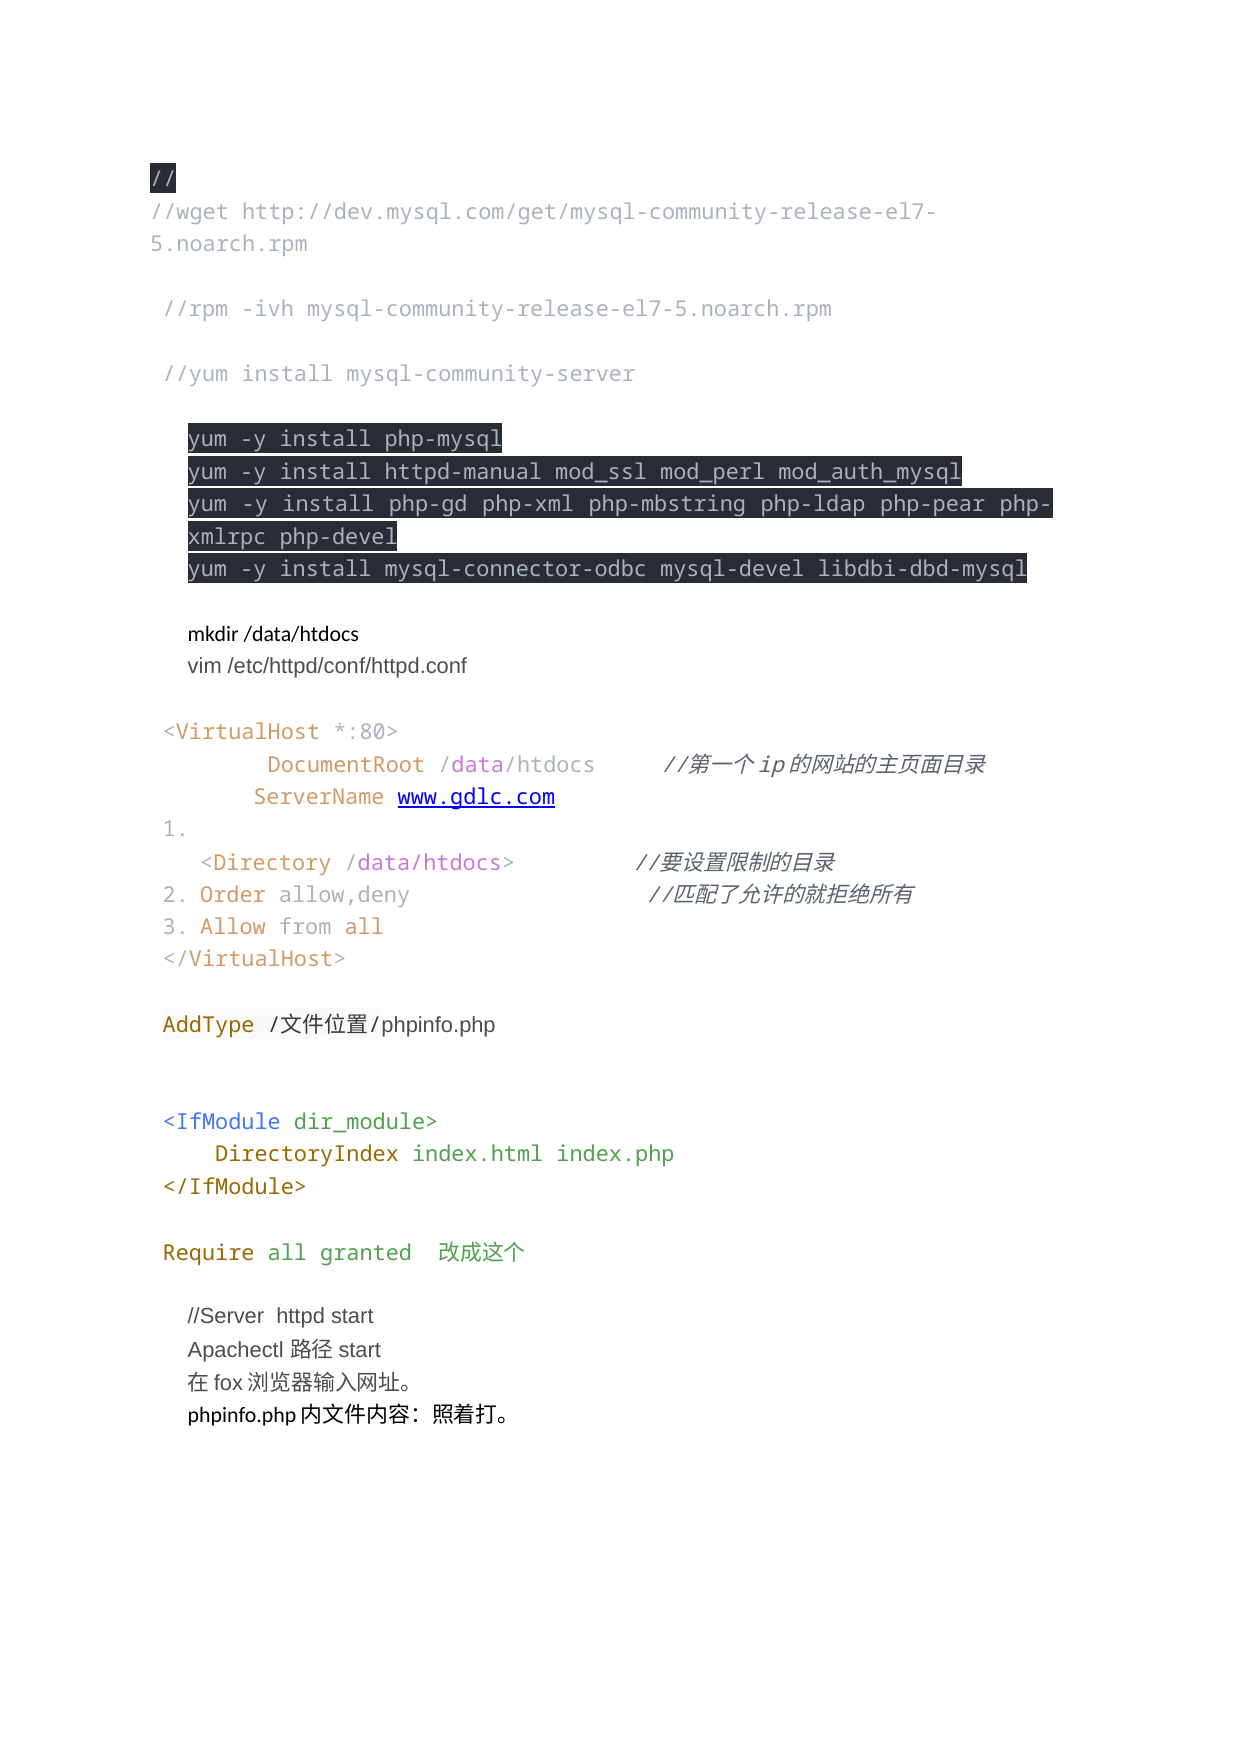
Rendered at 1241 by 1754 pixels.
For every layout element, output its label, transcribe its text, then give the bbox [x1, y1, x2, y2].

text // //wget http://dev.mysql.com/get/mysql-community-release-el7-5.noarch.rpm [150, 162, 1053, 259]
text yum -y install httpd-manual mod_ssl mod_perl mod_auth_mysql [187, 454, 1053, 487]
text yum -y install php-gd php-xml php-mbstring php-ldap php-pear php-xmlrpc php-devel [187, 487, 1053, 552]
text DocumentRoot /data/htdocs //第一个ip的网站的主页面目录 [162, 747, 1053, 779]
text 在fox浏览器输入网址。 [187, 1364, 1053, 1397]
text </IfModule> [162, 1169, 1053, 1202]
text </VirtualHost> [162, 942, 1053, 974]
text Require all granted 改成这个 [162, 1234, 1053, 1267]
text Apachectl 路径 start [187, 1332, 1053, 1364]
text //yum install mysql-community-server [162, 357, 1053, 389]
text //rpm -ivh mysql-community-release-el7-5.noarch.rpm [162, 292, 1053, 324]
text phpinfo.php内文件内容：照着打。 [187, 1397, 1053, 1429]
text mkdir /data/htdocs [187, 617, 1053, 649]
text <IfModule dir_module> [162, 1072, 1053, 1137]
text AddType /文件位置/phpinfo.php [368, 1007, 1053, 1039]
list Allow from all [162, 909, 1053, 942]
list <Directory /data/htdocs> //要设置限制的目录 [162, 812, 1053, 877]
text yum -y install mysql-connector-odbc mysql-devel libdbi-dbd-mysql [187, 552, 1053, 584]
text yum -y install php-mysql [187, 422, 1053, 454]
text DirectoryIndex index.html index.php [162, 1137, 1053, 1169]
text ServerName www.gdlc.com [231, 779, 1053, 812]
text <VirtualHost *:80> [162, 682, 1053, 747]
text vim /etc/httpd/conf/httpd.conf [187, 649, 1053, 682]
text //Server httpd start [187, 1299, 1053, 1332]
list Order allow,deny //匹配了允许的就拒绝所有 [162, 877, 1053, 909]
